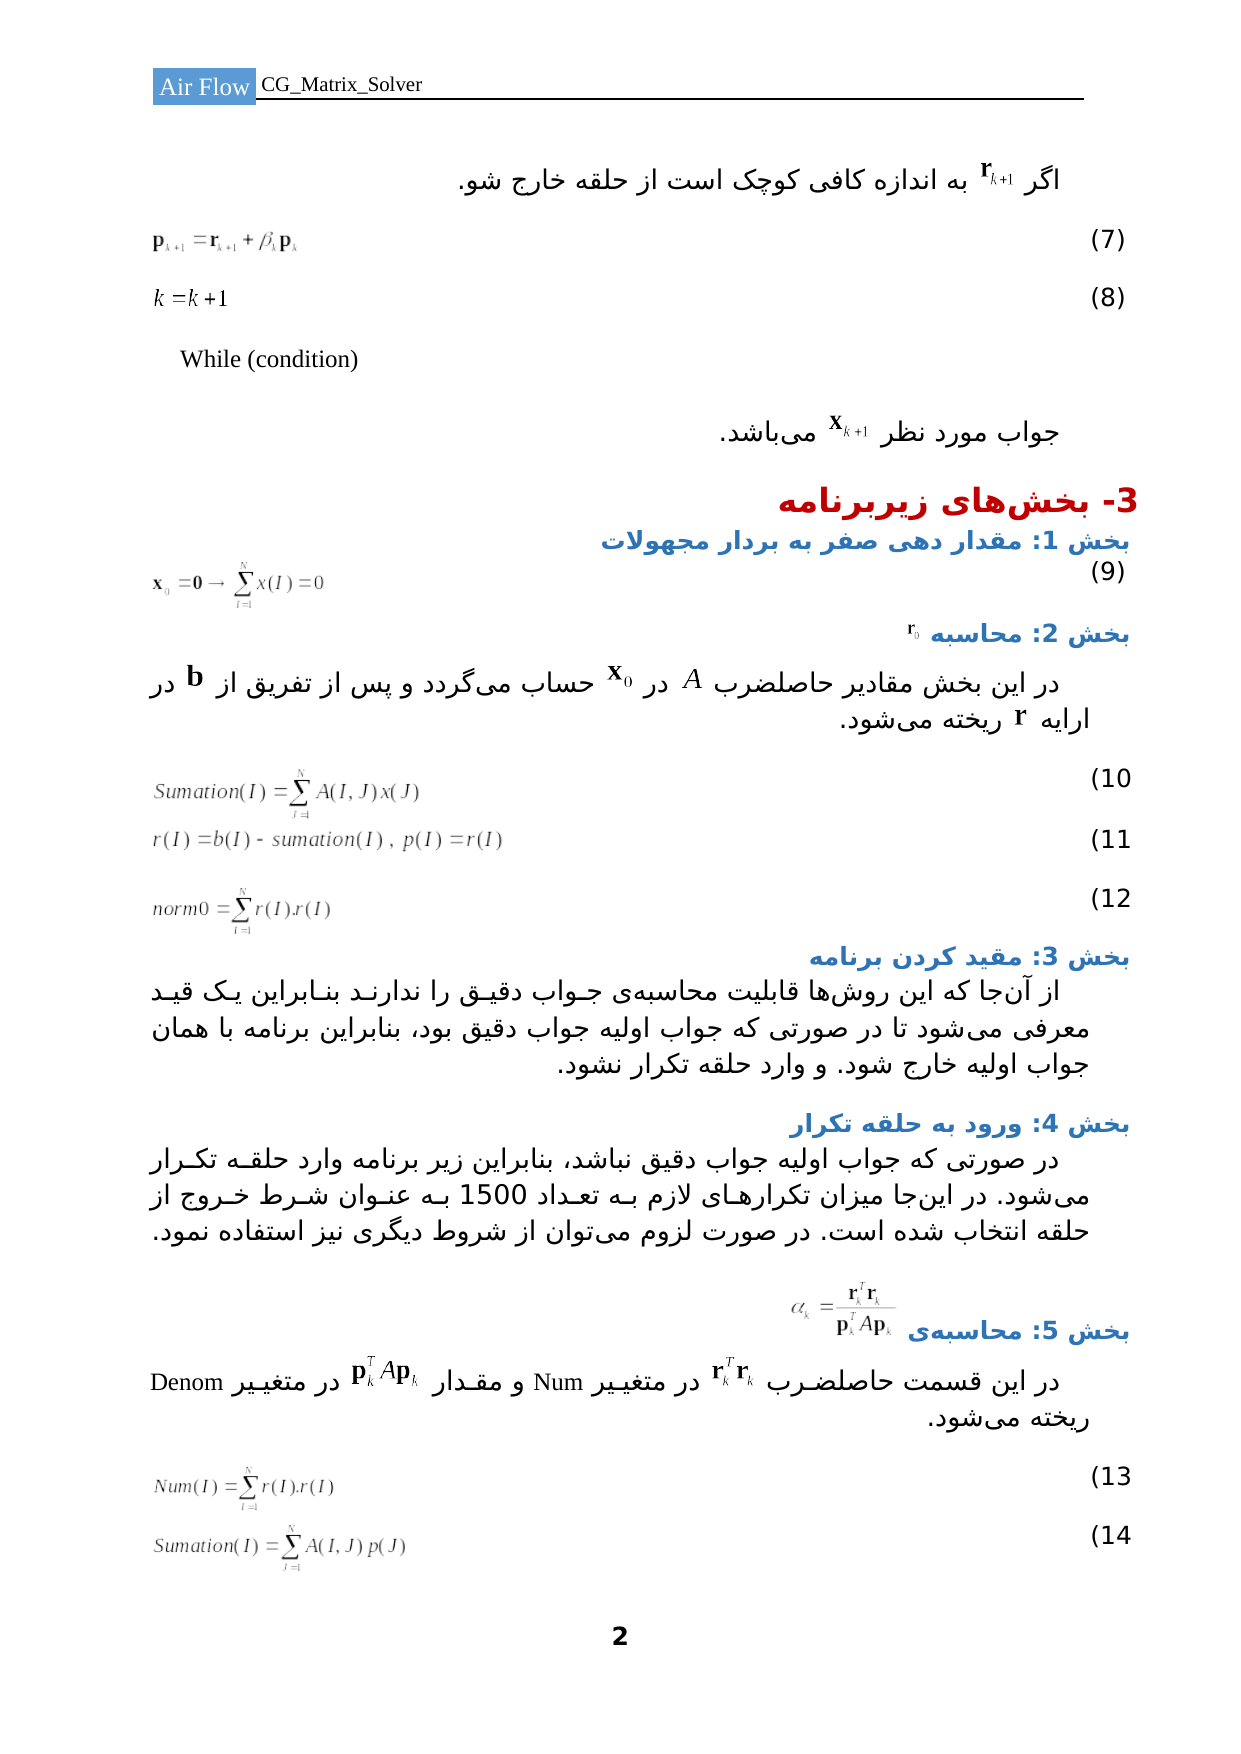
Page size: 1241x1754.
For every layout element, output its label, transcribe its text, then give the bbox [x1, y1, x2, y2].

table_header [1022, 558, 1101, 616]
text مقدار دهی صفر به بردار مجهولات [150, 526, 1023, 555]
table_header [1022, 1463, 1101, 1521]
table_header [1022, 225, 1101, 284]
table_header [139, 1463, 1022, 1521]
table_cell [139, 1521, 1022, 1579]
text در این قسمت حاصلضرب در متغییر Num و مقدار در متغییر Denom ریخته می‌شود. [150, 1349, 1090, 1433]
text در این بخش مقادیر حاصلضرب در حساب می‌گردد و پس از تفریق از در ارایه ریخته می‌شود. [150, 653, 1090, 735]
table_header [1022, 764, 1101, 825]
text در صورتی که جواب اولیه جواب دقیق نباشد، بنابراین زیر برنامه وارد حلقه تکرار می‌شود. در این‌جا میزان تکرار‌های لازم به تعداد 1500 به عنوان شرط خروج از حلقه انتخاب شده است. در صورت لزوم می‌توان از شروط دیگری نیز استفاده نمود. [150, 1143, 1090, 1247]
text ورود به حلقه تکرار [150, 1109, 1023, 1139]
table_header [139, 225, 1022, 284]
text محاسبه‌ی [150, 1277, 1023, 1345]
table_header [139, 764, 1022, 825]
table_cell [1022, 825, 1101, 884]
text بخش‌های زیربرنامه [150, 482, 1090, 520]
text مقید کردن برنامه [150, 942, 1023, 971]
table_cell [1022, 284, 1101, 342]
table_cell [139, 284, 1022, 342]
table_cell [1022, 1521, 1101, 1579]
text محاسبه [150, 616, 1023, 648]
text از آن‌جا که این روش‌ها قابلیت محاسبه‌ی جواب دقیق را ندارند بنابراین یک قید معرفی می‌شود تا در صورتی که جواب اولیه جواب دقیق بود، بنابراین برنامه با همان جواب اولیه خارج شود. و وارد حلقه تکرار نشود. [150, 976, 1090, 1080]
text اگر به اندازه کافی کوچک است از حلقه خارج شو. [150, 150, 1090, 196]
table_cell [139, 825, 1022, 884]
table_cell [1022, 884, 1101, 942]
text جواب مورد نظر می‌باشد. [150, 402, 1090, 448]
table_cell [139, 884, 1022, 942]
text While (condition) [150, 344, 1090, 373]
table_header [139, 558, 1022, 616]
